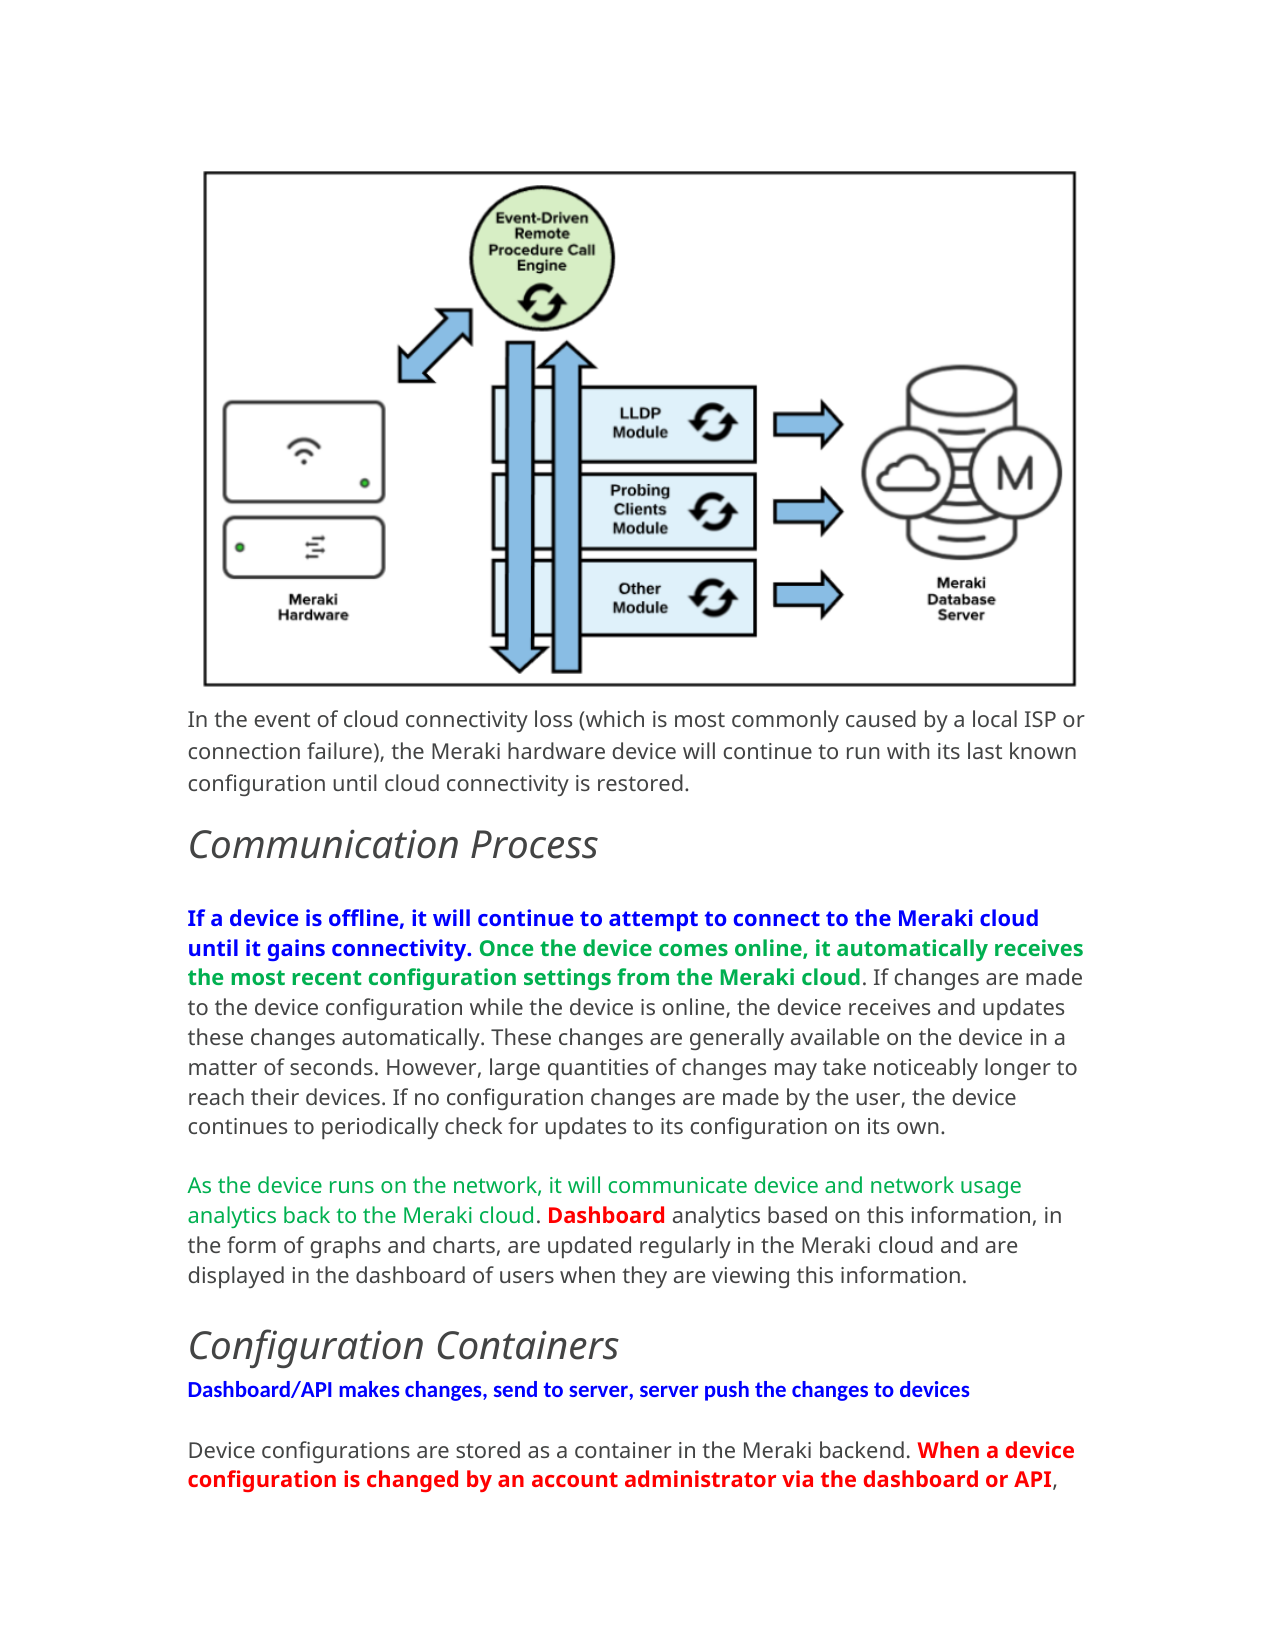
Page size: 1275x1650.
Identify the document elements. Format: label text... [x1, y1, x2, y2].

text In the event of cloud connectivity loss (which is most commonly caused by a local ISP or connection failure), the Meraki hardware device will continue to run with its last known configuration until cloud connectivity is restored. [187, 702, 1087, 798]
subtitle Communication Process [187, 817, 1087, 869]
text Dashboard/API makes changes, send to server, server push the changes to devices [187, 1375, 1087, 1403]
text If a device is offline, it will continue to attempt to connect to the Meraki cloud until it gains connectivity. Once the device comes online, it automatically receives the most recent configuration settings from the Meraki cloud. If changes are made to the device configuration while the device is online, the device receives and updates these changes automatically. These changes are generally available on the device in a matter of seconds. However, large quantities of changes may take noticeably longer to reach their devices. If no configuration changes are made by the user, the device continues to periodically check for updates to its configuration on its own. [187, 903, 1087, 1141]
subtitle Configuration Containers [187, 1318, 1087, 1371]
text As the device runs on the network, it will communicate device and network usage analytics back to the Meraki cloud. Dashboard analytics based on this information, in the form of graphs and charts, are updated regularly in the Meraki cloud and are displayed in the dashboard of users when they are viewing this information. [187, 1170, 1087, 1289]
picture [187, 150, 1088, 702]
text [187, 1434, 1087, 1494]
